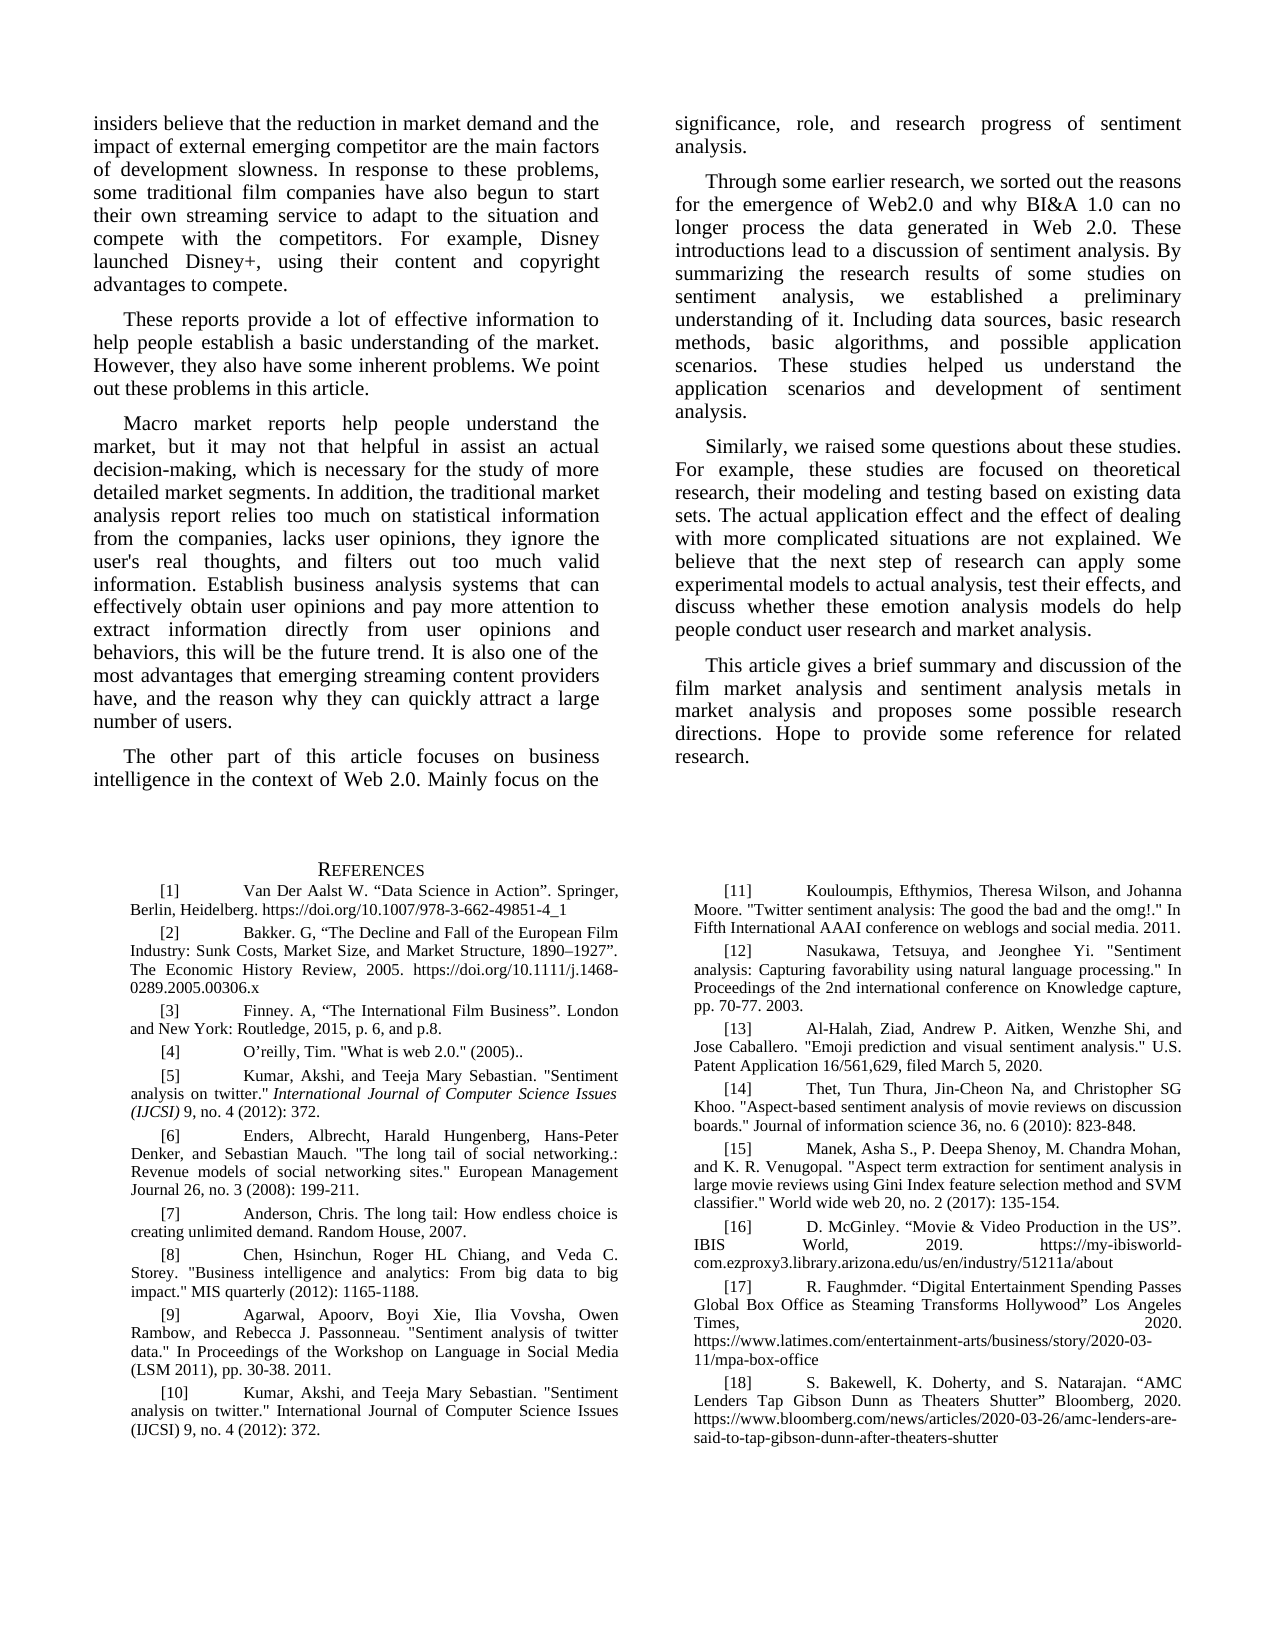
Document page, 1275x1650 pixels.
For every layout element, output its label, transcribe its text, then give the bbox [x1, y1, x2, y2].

text Macro market reports help people understand the market, but it may not that helpful in assist an actual decision-making, which is necessary for the study of more detailed market segments. In addition, the traditional market analysis report relies too much on statistical information from the companies, lacks user opinions, they ignore the user's real thoughts, and filters out too much valid information. Establish business analysis systems that can effectively obtain user opinions and pay more attention to extract information directly from user opinions and behaviors, this will be the future trend. It is also one of the most advantages that emerging streaming content providers have, and the reason why they can quickly attract a large number of users. [93, 412, 600, 733]
text Nasukawa, Tetsuya, and Jeonghee Yi. "Sentiment analysis: Capturing favorability using natural language processing." In Proceedings of the 2nd international conference on Knowledge capture, pp. 70-77. 2003. [694, 942, 1182, 1015]
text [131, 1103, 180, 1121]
text Bakker. G, “The Decline and Fall of the European Film Industry: Sunk Costs, Market Size, and Market Structure, 1890–1927”. The Economic History Review, 2005. https://doi.org/10.1111/j.1468-0289.2005.00306.x [130, 924, 619, 997]
text Al-Halah, Ziad, Andrew P. Aitken, Wenzhe Shi, and Jose Caballero. "Emoji prediction and visual sentiment analysis." U.S. Patent Application 16/561,629, filed March 5, 2020. [694, 1020, 1182, 1075]
text R. Faughmder. “Digital Entertainment Spending Passes Global Box Office as Steaming Transforms Hollywood” Los Angeles Times, 2020. https://www.latimes.com/entertainment-arts/business/story/2020-03-11/mpa-box-office [694, 1277, 1182, 1368]
text S. Bakewell, K. Doherty, and S. Natarajan. “AMC Lenders Tap Gibson Dunn as Theaters Shutter” Bloomberg, 2020. https://www.bloomberg.com/news/articles/2020-03-26/amc-lenders-are-said-to-tap-gibson-dunn-after-theaters-shutter [694, 1374, 1182, 1447]
text D. McGinley. “Movie & Video Production in the US”. IBIS World, 2019. https://my-ibisworld-com.ezproxy3.library.arizona.edu/us/en/industry/51211a/about [694, 1218, 1182, 1272]
text Through some earlier research, we sorted out the reasons for the emergence of Web2.0 and why BI&A 1.0 can no longer process the data generated in Web 2.0. These introductions lead to a discussion of sentiment analysis. By summarizing the research results of some studies on sentiment analysis, we established a preliminary understanding of it. Including data sources, basic research methods, basic algorithms, and possible application scenarios. These studies helped us understand the application scenarios and development of sentiment analysis. [675, 171, 1182, 423]
text Manek, Asha S., P. Deepa Shenoy, M. Chandra Mohan, and K. R. Venugopal. "Aspect term extraction for sentiment analysis in large movie reviews using Gini Index feature selection method and SVM classifier." World wide web 20, no. 2 (2017): 135-154. [694, 1140, 1182, 1212]
text Kumar, Akshi, and Teeja Mary Sebastian. "Sentiment analysis on twitter." International Journal of Computer Science Issues (IJCSI) 9, no. 4 (2012): 372. [131, 1384, 619, 1438]
text Van Der Aalst W. “Data Science in Action”. Springer, Berlin, Heidelberg. https://doi.org/10.1007/978-3-662-49851-4_1 [130, 882, 619, 919]
subtitle References [93, 858, 619, 881]
text Kouloumpis, Efthymios, Theresa Wilson, and Johanna Moore. "Twitter sentiment analysis: The good the bad and the omg!." In Fifth International AAAI conference on weblogs and social media. 2011. [694, 882, 1182, 937]
text Chen, Hsinchun, Roger HL Chiang, and Veda C. Storey. "Business intelligence and analytics: From big data to big impact." MIS quarterly (2012): 1165-1188. [131, 1246, 619, 1301]
text Similarly, we raised some questions about these studies. For example, these studies are focused on theoretical research, their modeling and testing based on existing data sets. The actual application effect and the effect of dealing with more complicated situations are not explained. We believe that the next step of research can apply some experimental models to actual analysis, test their effects, and discuss whether these emotion analysis models do help people conduct user research and market analysis. [675, 435, 1182, 641]
text Finney. A, “The International Film Business”. London and New York: Routledge, 2015, p. 6, and p.8. [130, 1002, 619, 1038]
text These reports provide a lot of effective information to help people establish a basic understanding of the market. However, they also have some inherent problems. We point out these problems in this article. [93, 308, 600, 400]
text This article gives a brief summary and discussion of the film market analysis and sentiment analysis metals in market analysis and proposes some possible research directions. Hope to provide some reference for related research. [675, 654, 1182, 768]
text The other part of this article focuses on business intelligence in the context of Web 2.0. Mainly focus on the significance, role, and research progress of sentiment analysis. [675, 112, 1182, 158]
text Anderson, Chris. The long tail: How endless choice is creating unlimited demand. Random House, 2007. [131, 1204, 619, 1241]
text Kumar, Akshi, and Teeja Mary Sebastian. "Sentiment analysis on twitter." International Journal of Computer Science Issues (IJCSI) 9, no. 4 (2012): 372. [273, 1085, 619, 1121]
text Enders, Albrecht, Harald Hungenberg, Hans-Peter Denker, and Sebastian Mauch. "The long tail of social networking.: Revenue models of social networking sites." European Management Journal 26, no. 3 (2008): 199-211. [131, 1127, 619, 1199]
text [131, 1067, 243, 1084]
text The other part of this article focuses on business intelligence in the context of Web 2.0. Mainly focus on the significance, role, and research progress of sentiment analysis. [93, 746, 600, 791]
text Thet, Tun Thura, Jin-Cheon Na, and Christopher SG Khoo. "Aspect-based sentiment analysis of movie reviews on discussion boards." Journal of information science 36, no. 6 (2010): 823-848. [694, 1080, 1182, 1134]
text O’reilly, Tim. "What is web 2.0." (2005).. [131, 1043, 619, 1062]
text Agarwal, Apoorv, Boyi Xie, Ilia Vovsha, Owen Rambow, and Rebecca J. Passonneau. "Sentiment analysis of twitter data." In Proceedings of the Workshop on Language in Social Media (LSM 2011), pp. 30-38. 2011. [131, 1306, 619, 1379]
